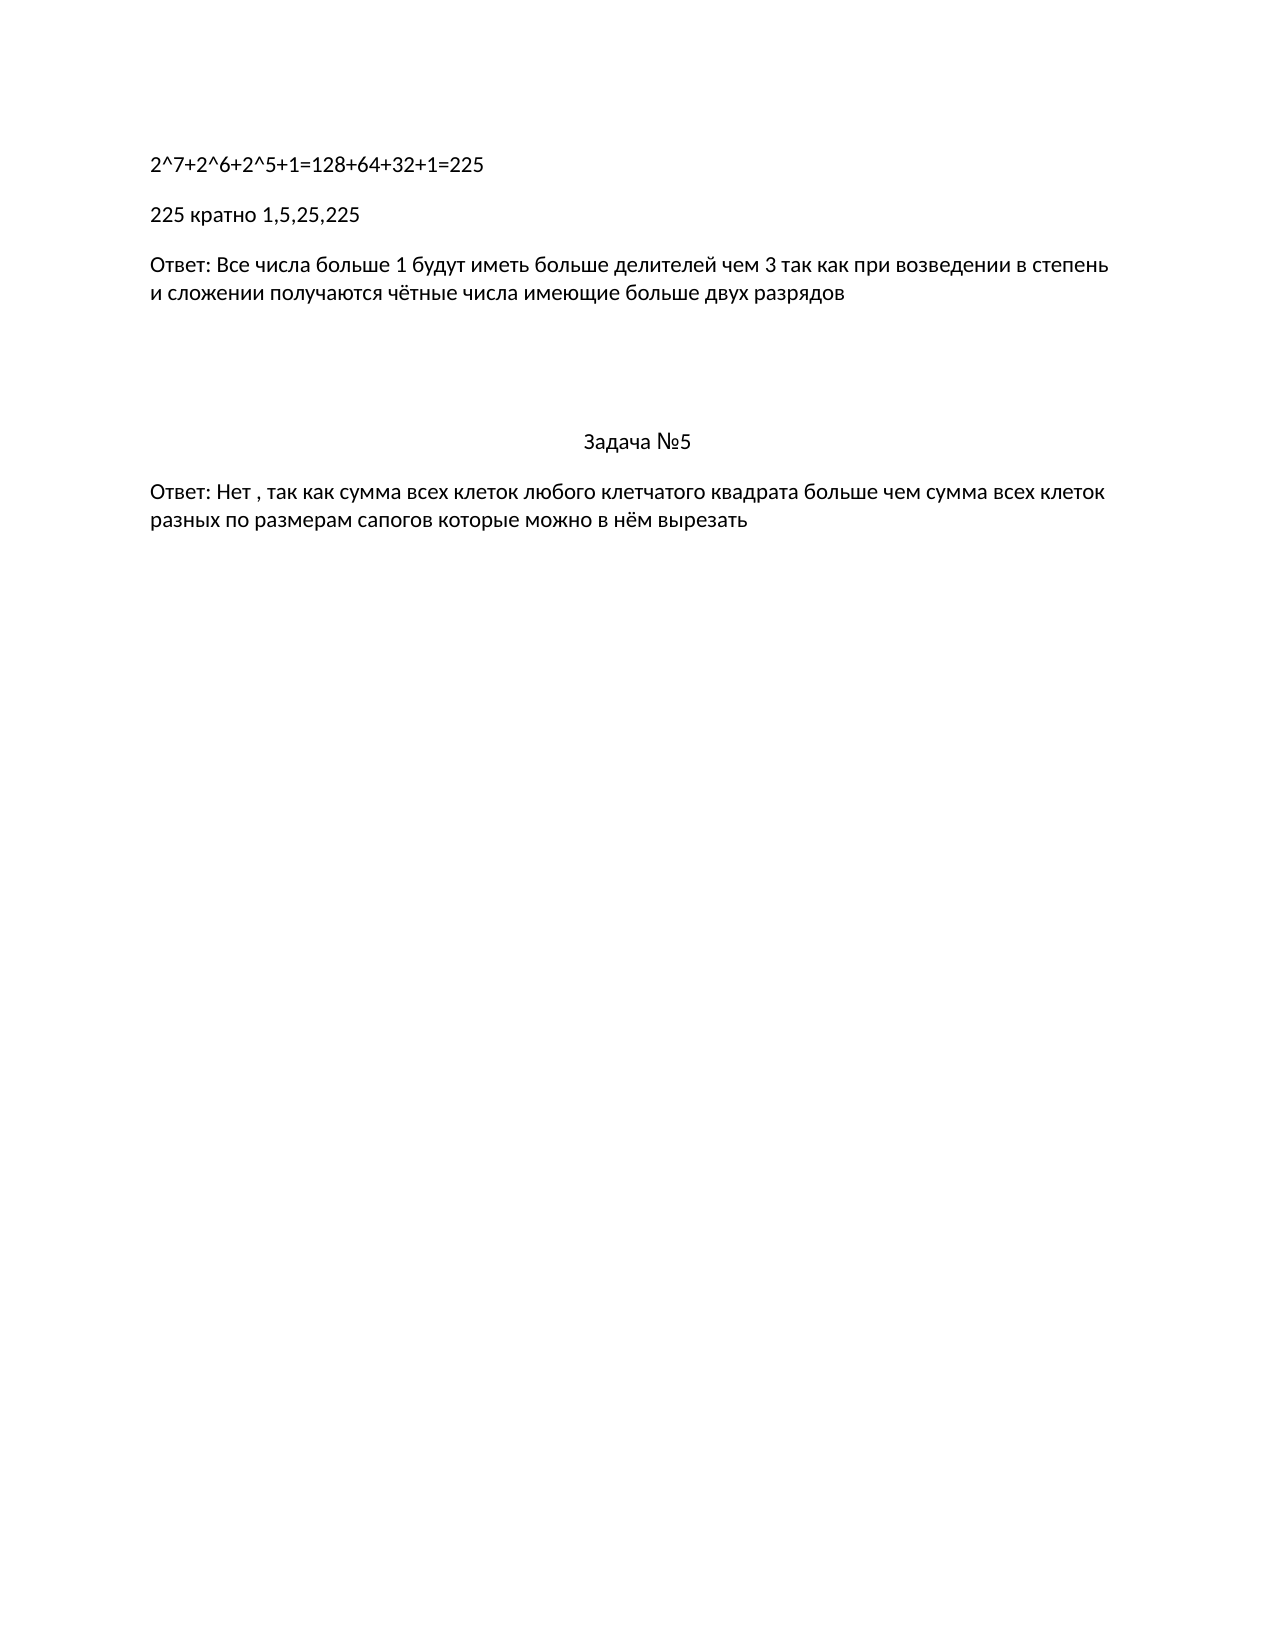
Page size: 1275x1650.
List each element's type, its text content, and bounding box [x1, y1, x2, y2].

text Ответ: Все числа больше 1 будут иметь больше делителей чем 3 так как при возведении в степень и сложении получаются чётные числа имеющие больше двух разрядов [150, 249, 1125, 307]
text Ответ: Нет , так как сумма всех клеток любого клетчатого квадрата больше чем сумма всех клеток разных по размерам сапогов которые можно в нём вырезать [150, 476, 1125, 534]
text Задача №5 [150, 427, 1125, 455]
text 2^7+2^6+2^5+1=128+64+32+1=225 [150, 150, 1125, 179]
text 225 кратно 1,5,25,225 [150, 199, 1125, 228]
